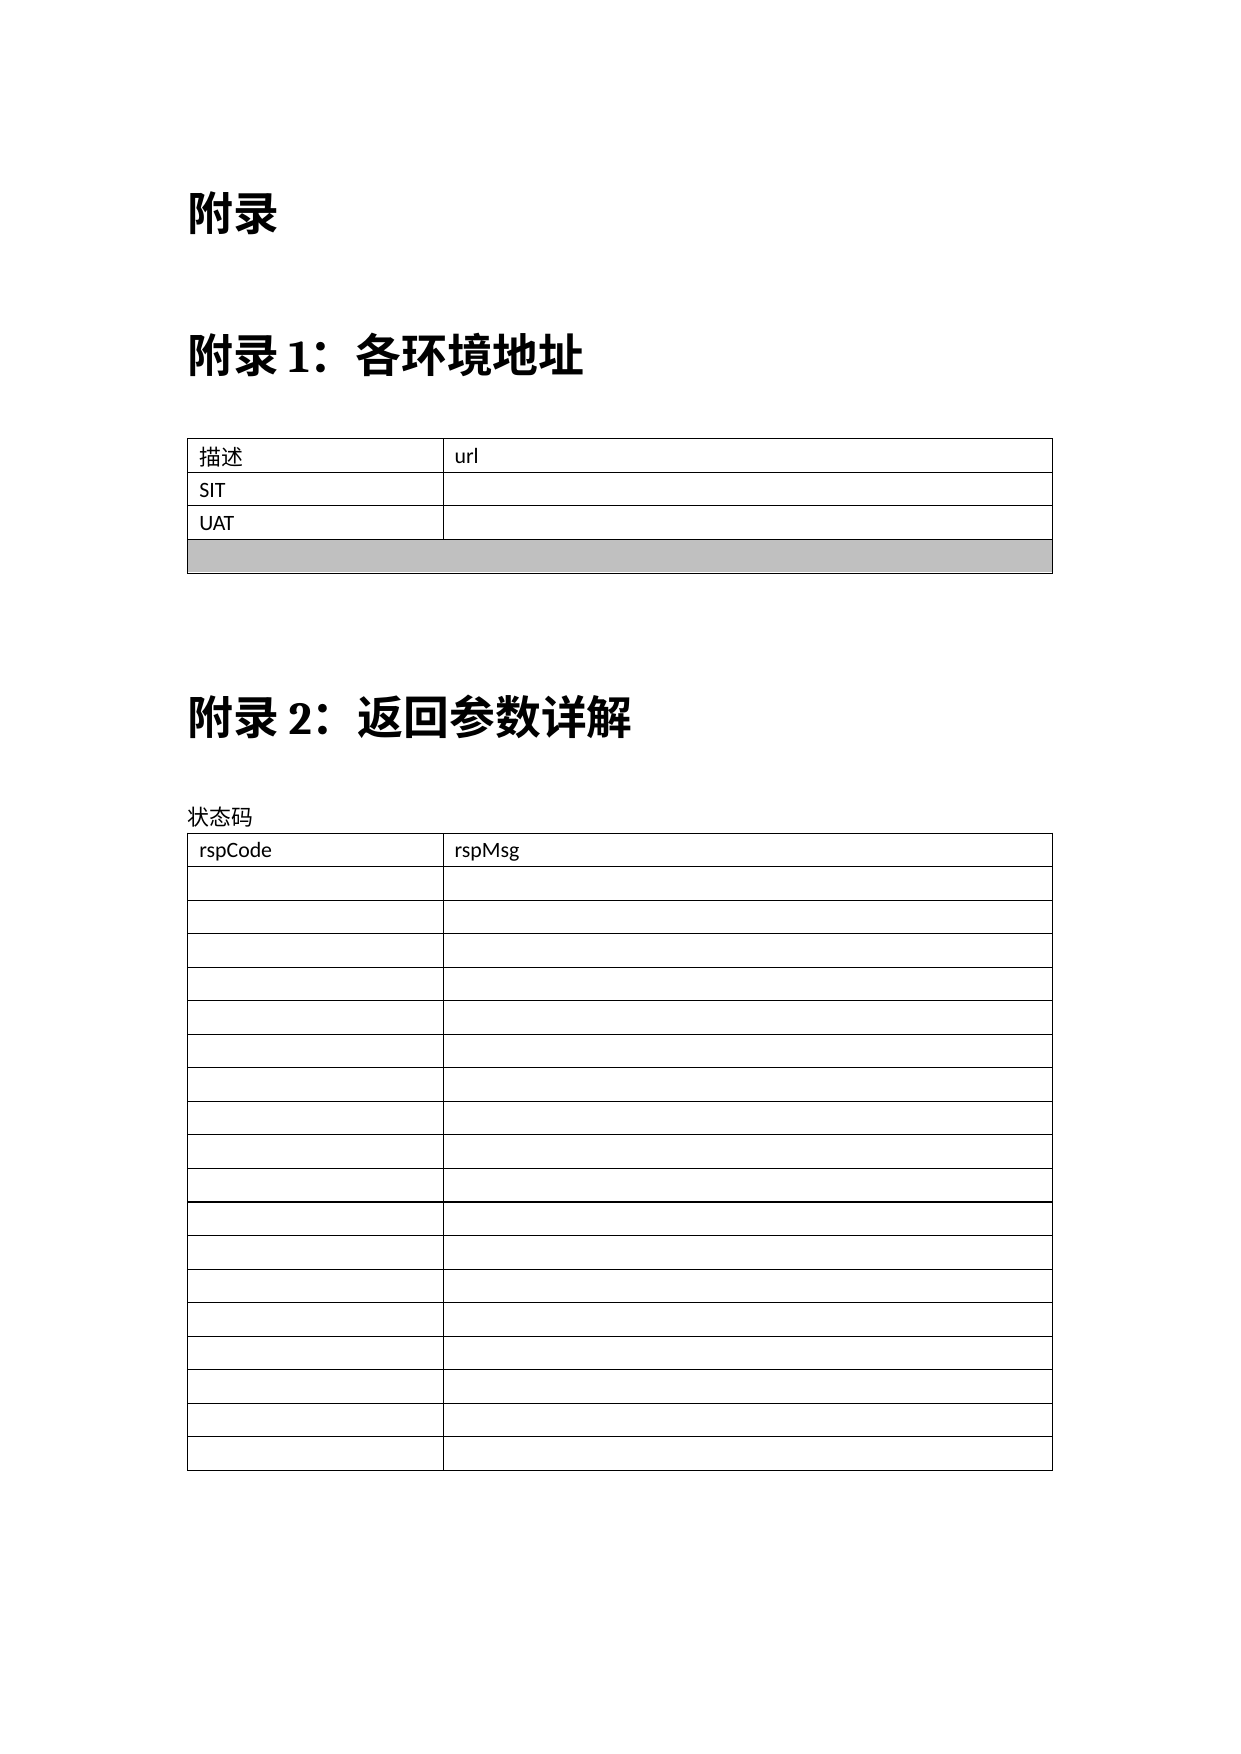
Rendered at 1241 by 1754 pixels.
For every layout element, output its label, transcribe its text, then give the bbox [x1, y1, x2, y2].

table_cell [444, 1370, 1052, 1403]
table_header url [444, 439, 1052, 472]
table_cell [444, 867, 1052, 899]
table_cell [444, 1337, 1052, 1369]
table_cell [444, 901, 1052, 933]
table_cell [188, 1236, 443, 1268]
table_cell [444, 1035, 1052, 1067]
table_cell [188, 1102, 443, 1134]
table_cell [188, 867, 443, 899]
table_cell [444, 1068, 1052, 1101]
table_cell [188, 1135, 443, 1168]
table_cell [188, 1169, 443, 1201]
table_cell [188, 968, 443, 1000]
subtitle 附录 [187, 162, 1053, 259]
table_cell [188, 1035, 443, 1067]
table_cell [444, 473, 1052, 505]
text 状态码 [187, 800, 1053, 832]
table_cell [444, 1437, 1052, 1470]
table_cell [188, 1270, 443, 1302]
table_cell [444, 1135, 1052, 1168]
table_header rspMsg [444, 834, 1052, 866]
table_cell [188, 1370, 443, 1403]
table_cell [188, 1437, 443, 1470]
table_cell [444, 934, 1052, 967]
subtitle 附录2：返回参数详解 [187, 666, 1053, 763]
table_cell [188, 901, 443, 933]
table_cell [444, 506, 1052, 539]
table_header rspCode [188, 834, 443, 866]
subtitle 附录1：各环境地址 [187, 304, 1053, 401]
table_cell [444, 1169, 1052, 1201]
table_cell [444, 1404, 1052, 1436]
table_cell UAT [188, 506, 443, 539]
table_cell [188, 934, 443, 967]
table_cell [444, 1001, 1052, 1034]
table_cell [188, 1001, 443, 1034]
table_cell [188, 1303, 443, 1336]
table_cell [188, 1068, 443, 1101]
table_cell [444, 1270, 1052, 1302]
table_cell [188, 1203, 443, 1235]
table_cell SIT [188, 473, 443, 505]
table_cell [444, 1303, 1052, 1336]
table_cell [188, 1337, 443, 1369]
table_cell [444, 1102, 1052, 1134]
table_cell [188, 540, 1052, 572]
table_cell [444, 1203, 1052, 1235]
table_cell [444, 968, 1052, 1000]
table_cell [188, 1404, 443, 1436]
table_header 描述 [188, 439, 443, 472]
table_cell [444, 1236, 1052, 1268]
